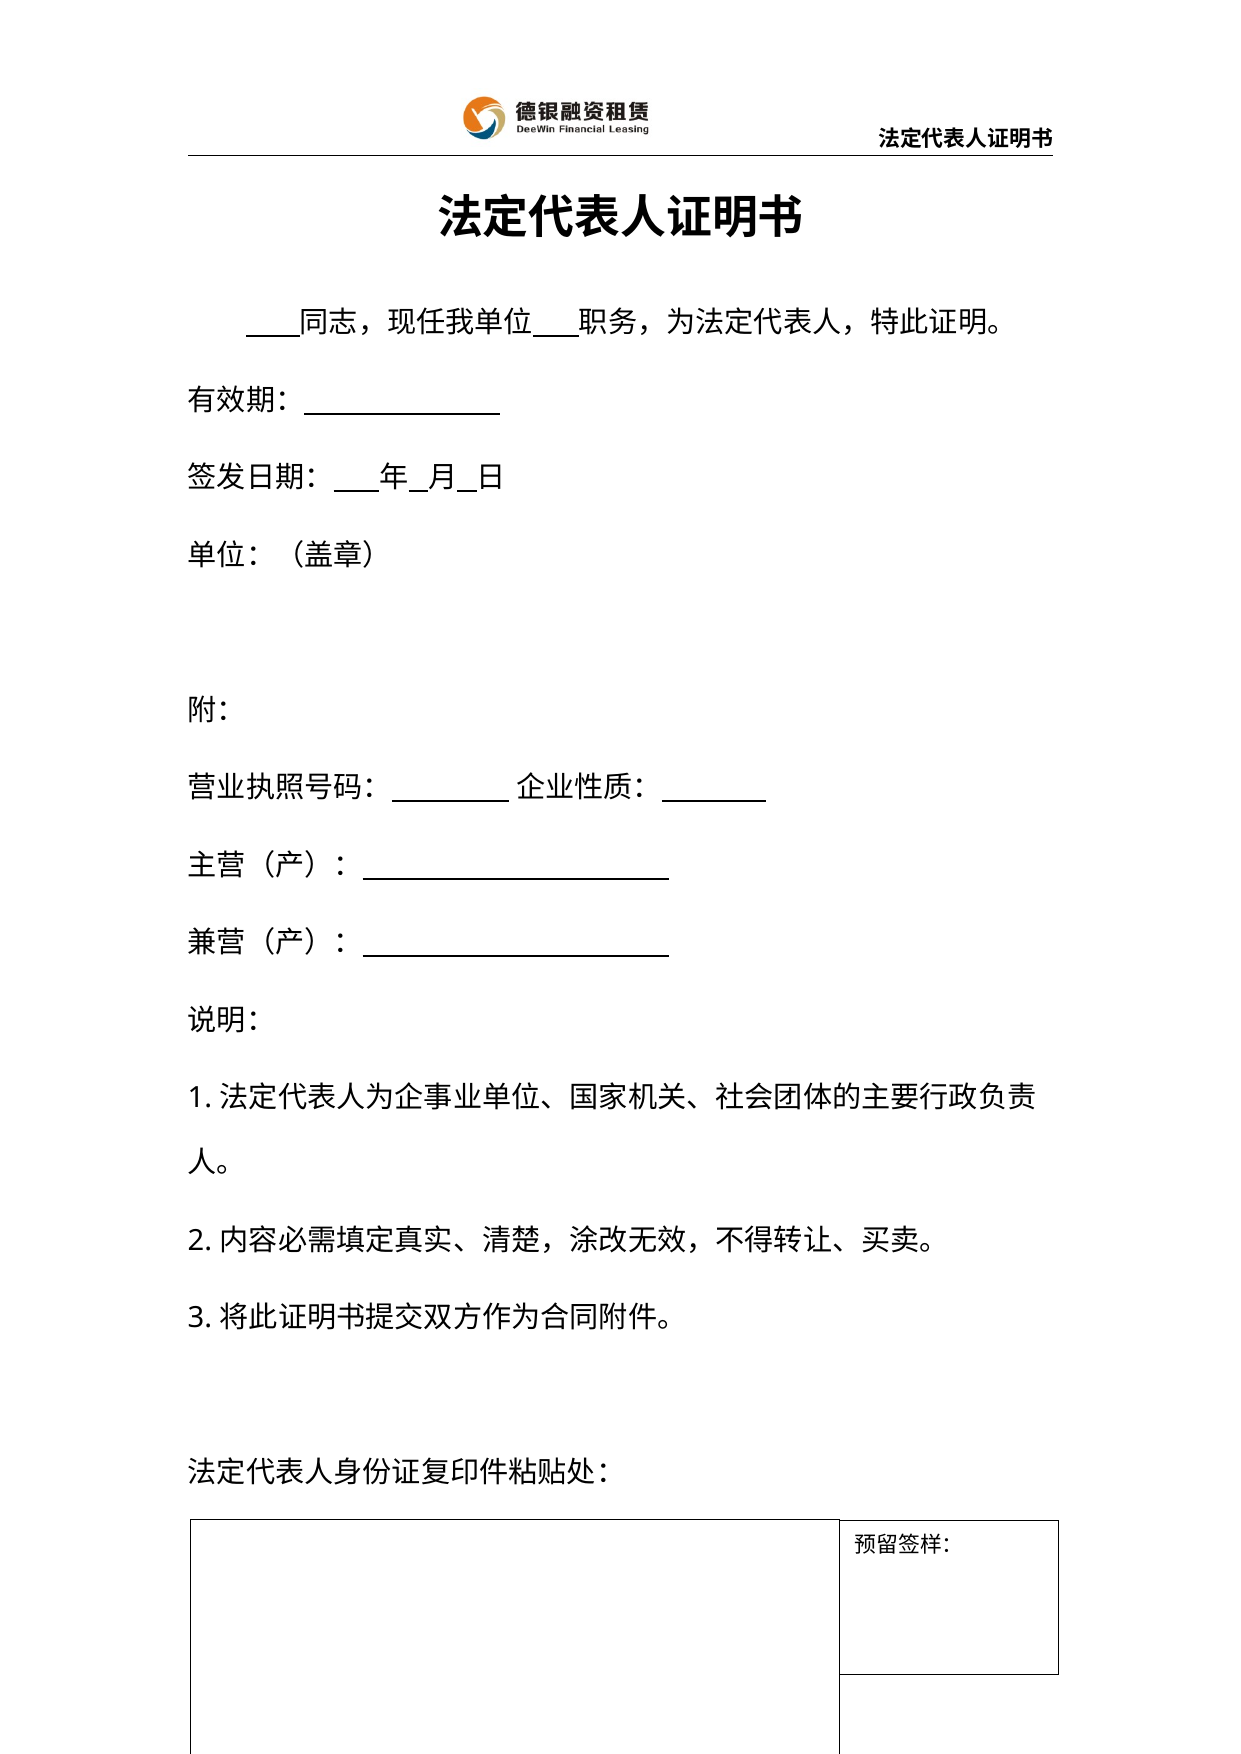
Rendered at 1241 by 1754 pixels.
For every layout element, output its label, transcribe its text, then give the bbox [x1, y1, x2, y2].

text 营业执照号码： 企业性质： [187, 753, 1053, 818]
text 签发日期：年月日 [187, 443, 1053, 508]
text 同志，现任我单位职务，为法定代表人，特此证明。 [187, 288, 1053, 353]
text 1. 法定代表人为企事业单位、国家机关、社会团体的主要行政负责人。 [187, 1063, 1053, 1193]
picture [451, 88, 671, 147]
text 单位：（盖章） [187, 520, 1053, 585]
text 主营（产）： [187, 830, 1053, 895]
text 法定代表人身份证复印件粘贴处： [187, 1438, 1053, 1503]
text 说明： [187, 985, 1053, 1050]
text 法定代表人证明书 [187, 165, 1053, 263]
text 附： [187, 675, 1053, 740]
text 有效期： [187, 365, 1053, 430]
text 兼营（产）： [187, 908, 1053, 973]
text 2. 内容必需填定真实、清楚，涂改无效，不得转让、买卖。 [187, 1205, 1053, 1270]
text 3. 将此证明书提交双方作为合同附件。 [187, 1283, 1053, 1348]
